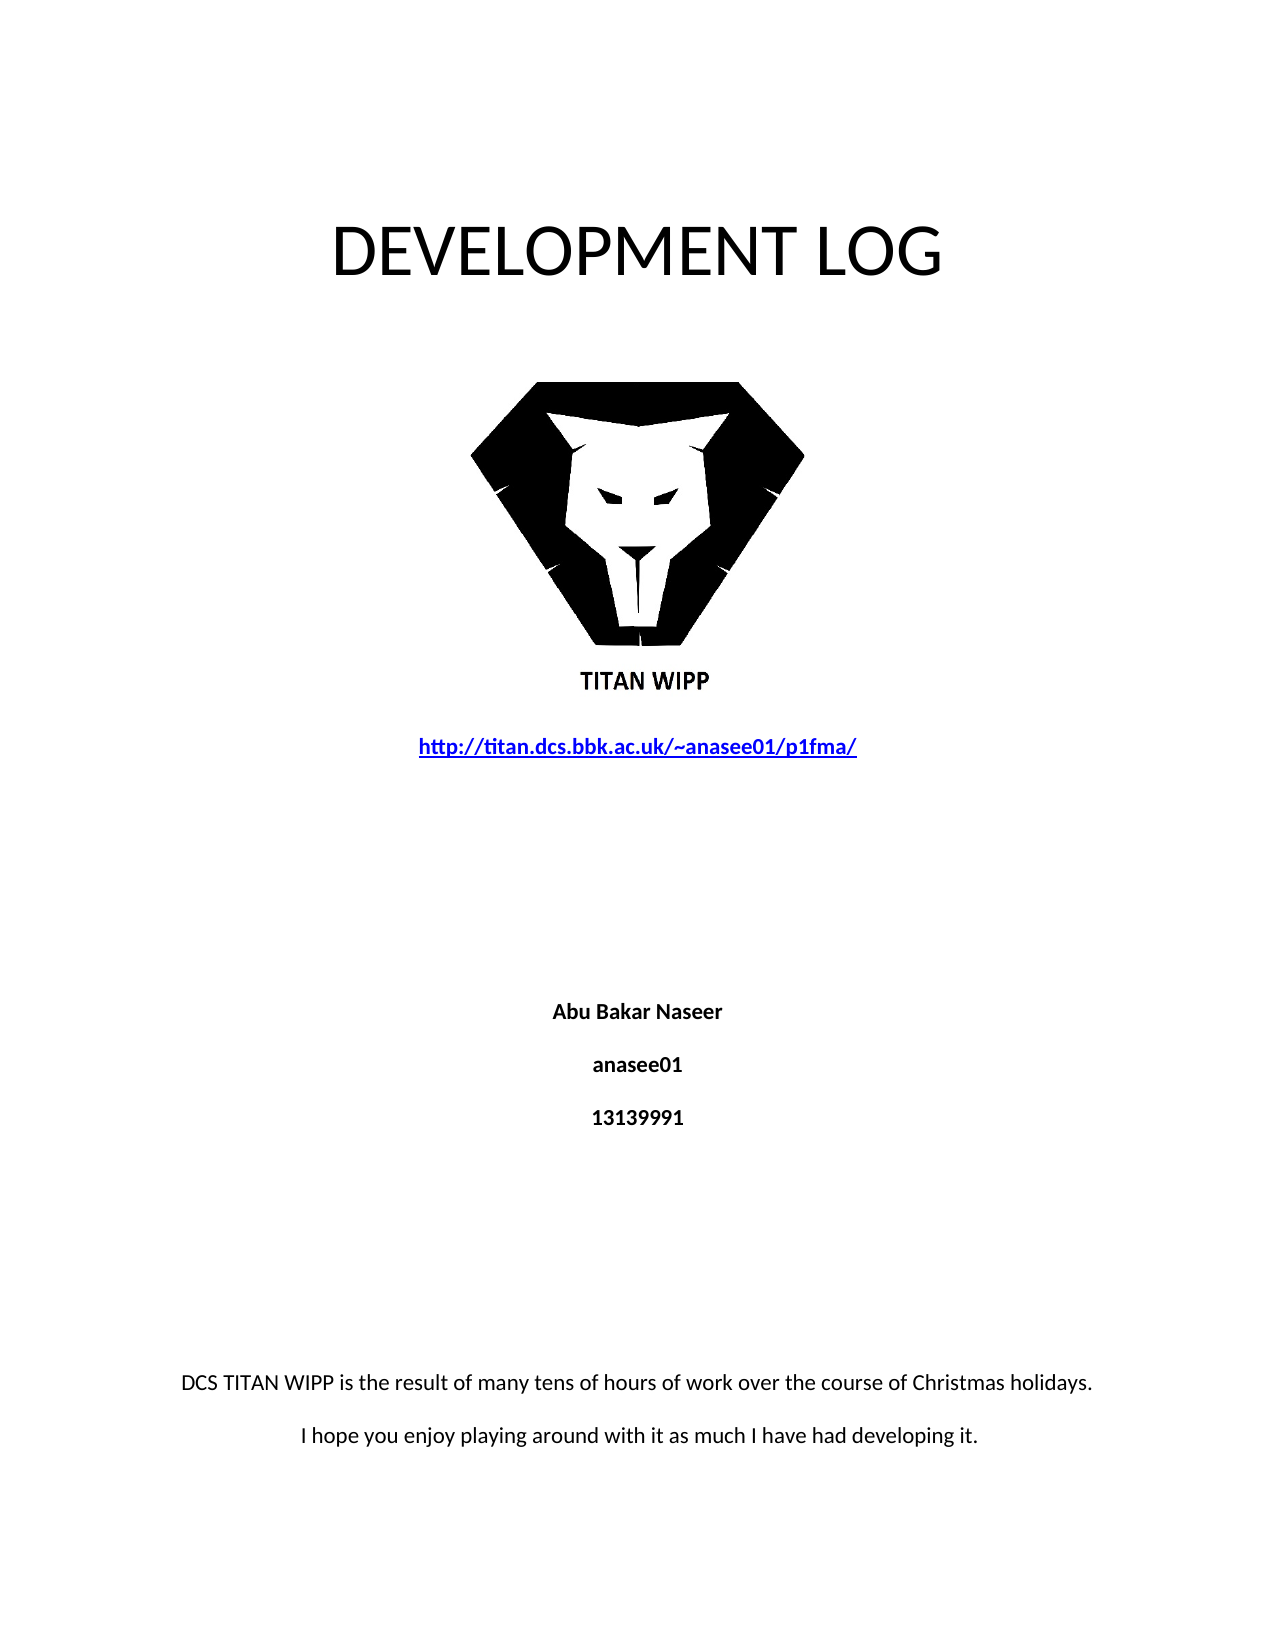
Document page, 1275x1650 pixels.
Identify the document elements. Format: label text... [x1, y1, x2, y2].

text DCS TITAN WIPP is the result of many tens of hours of work over the course of Christmas holidays. [150, 1368, 1125, 1396]
text DEVELOPMENT LOG [150, 203, 1125, 294]
text 13139991 [150, 1103, 1125, 1131]
picture [470, 382, 805, 707]
text anasee01 [150, 1050, 1125, 1078]
text http://titan.dcs.bbk.ac.uk/~anasee01/p1fma/ [150, 732, 1125, 760]
text Abu Bakar Naseer [150, 997, 1125, 1025]
text I hope you enjoy playing around with it as much I have had developing it. [150, 1421, 1125, 1449]
